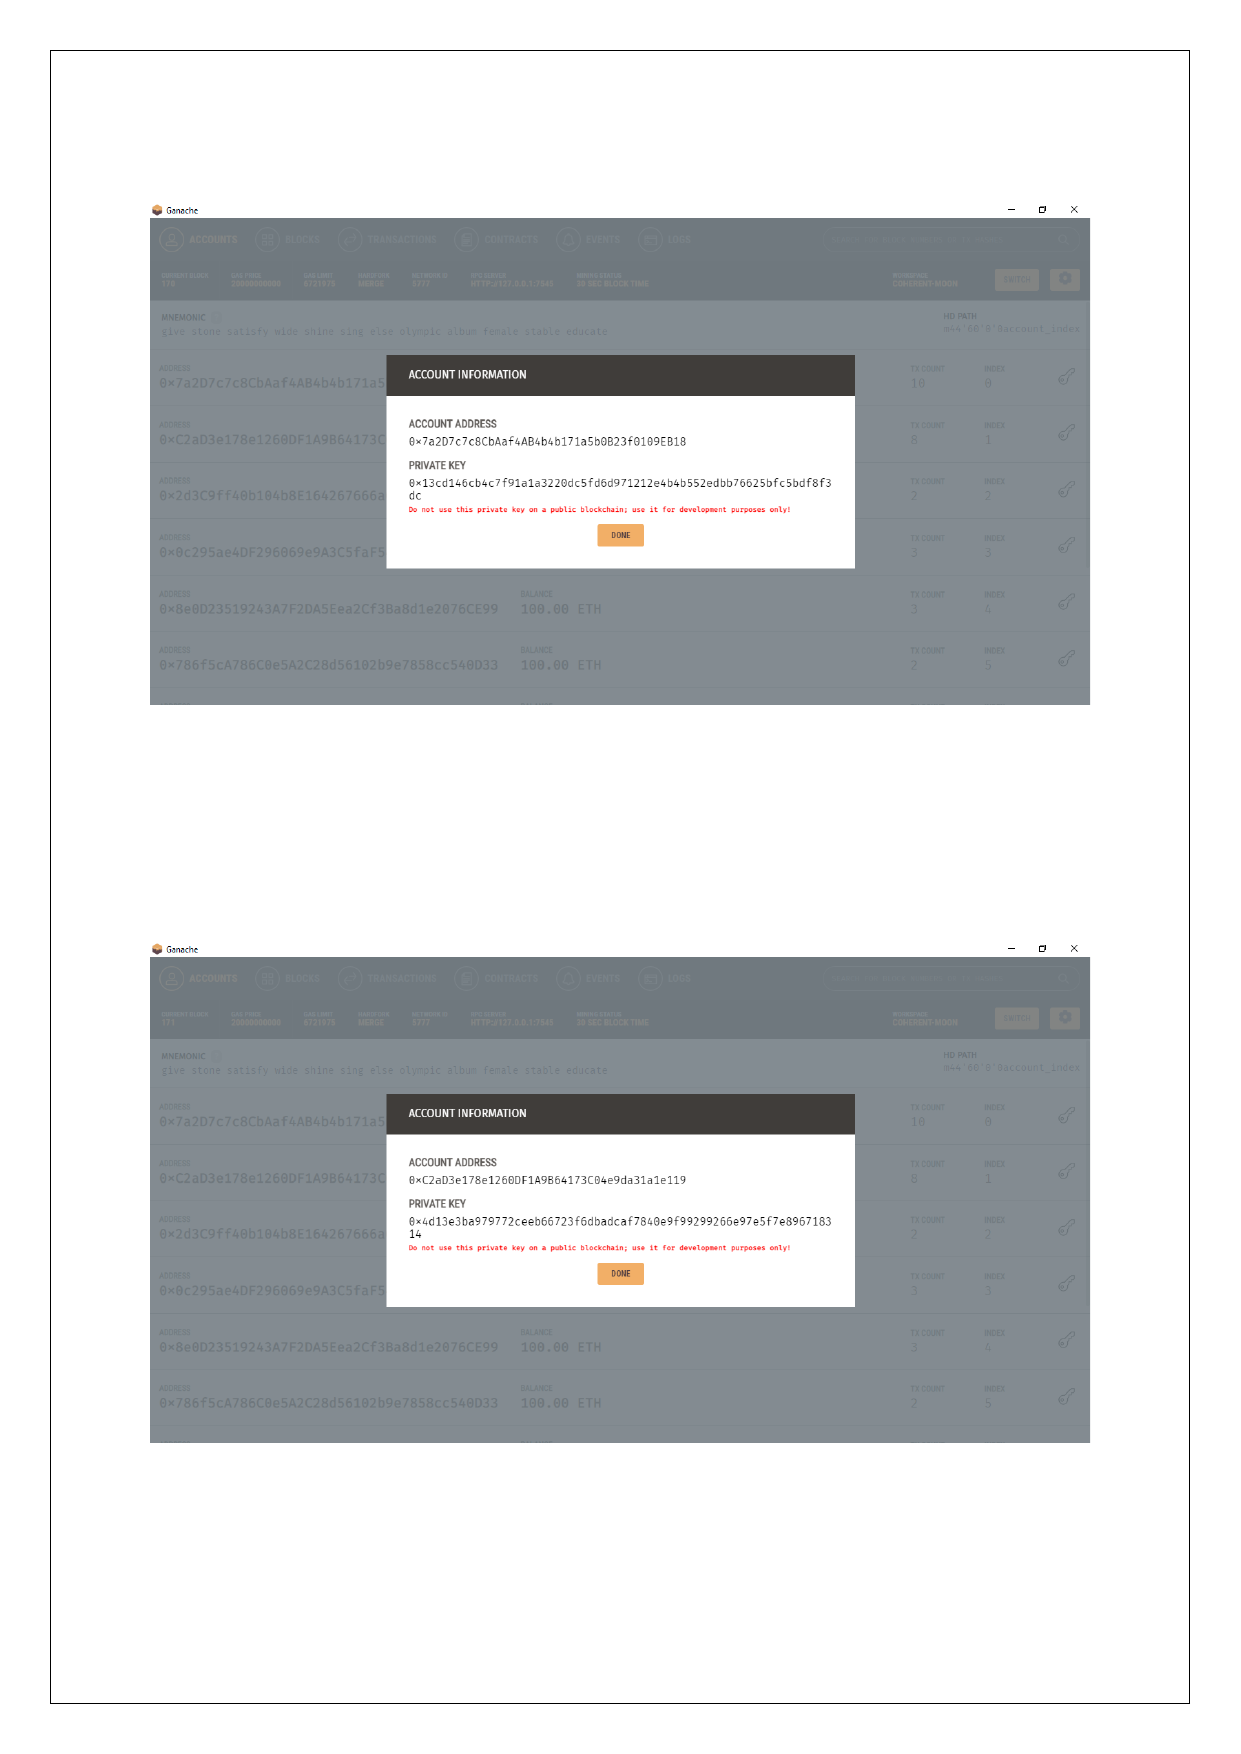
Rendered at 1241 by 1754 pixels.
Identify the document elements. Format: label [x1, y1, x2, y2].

picture [150, 941, 1091, 1443]
picture [150, 203, 1091, 705]
